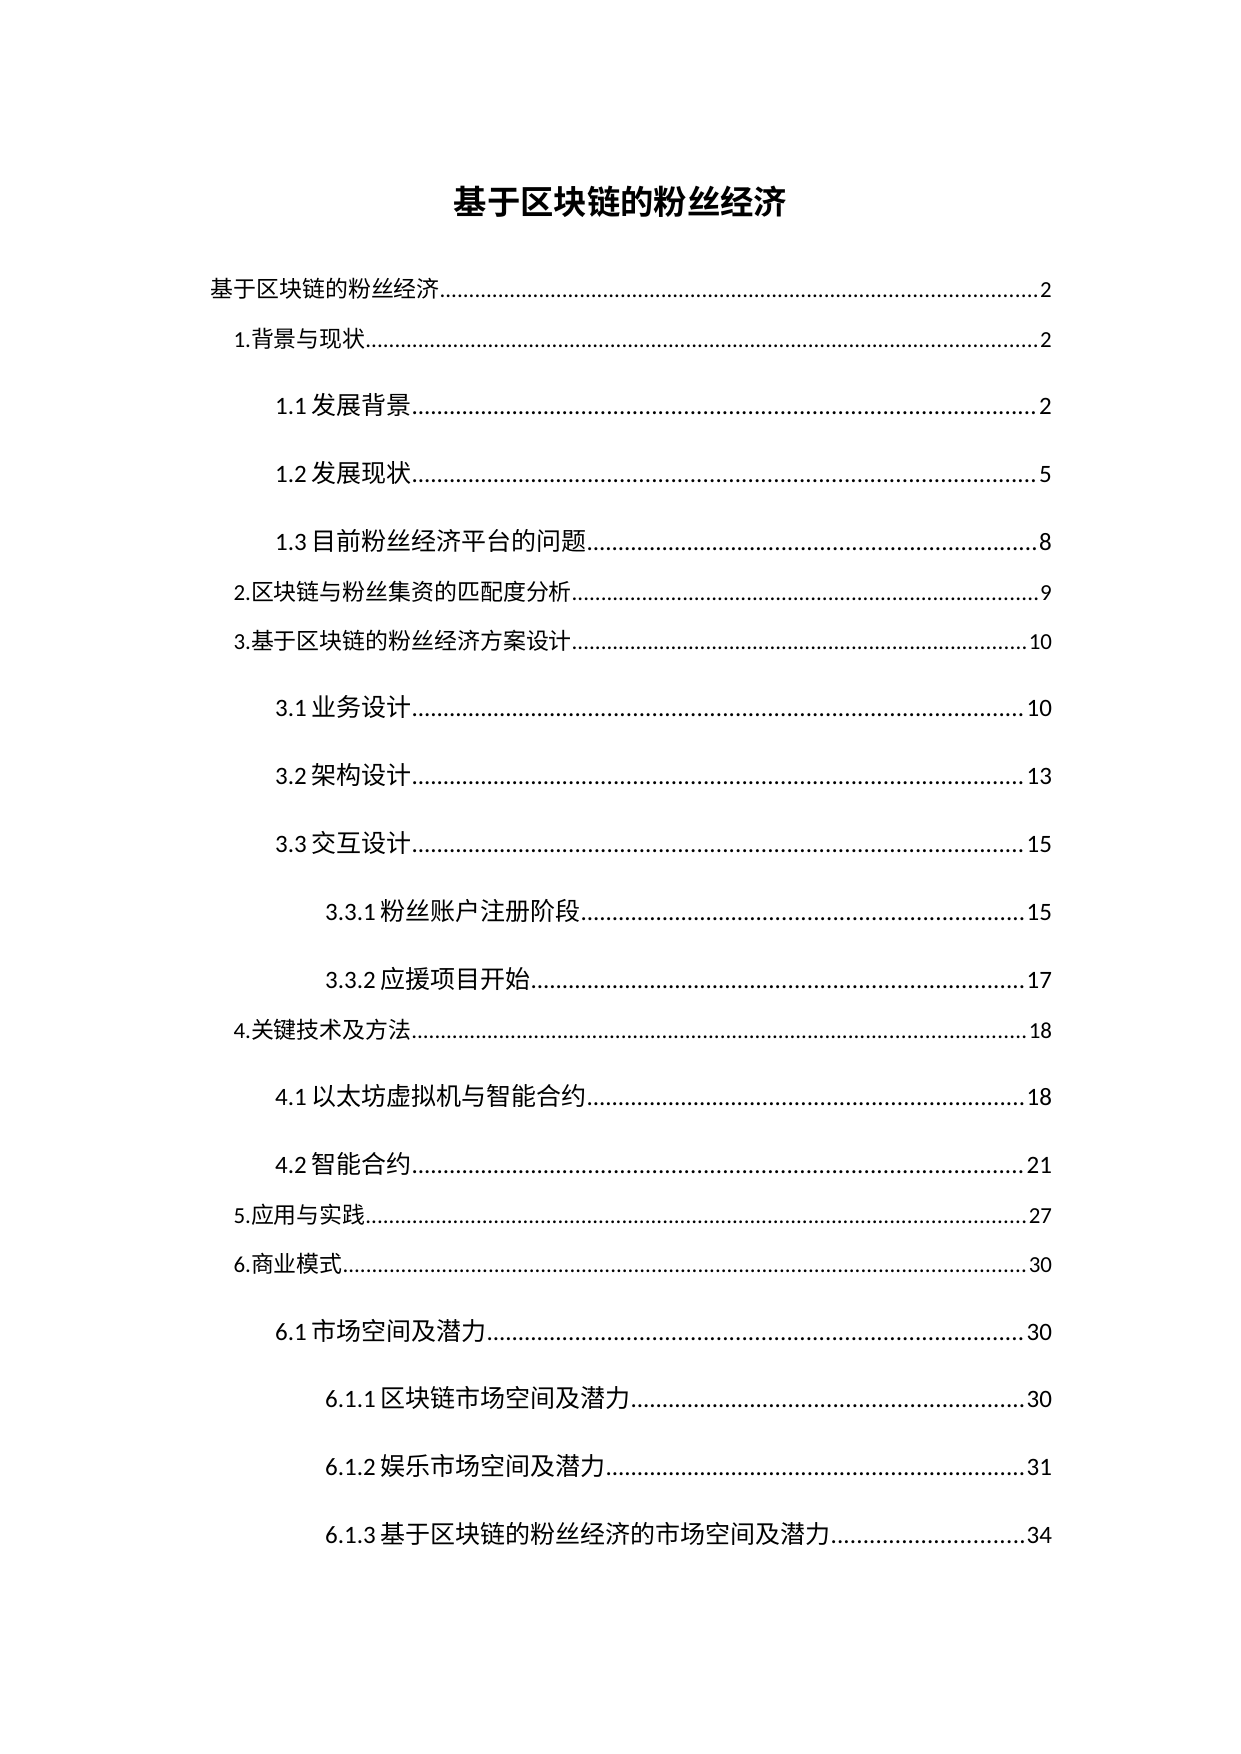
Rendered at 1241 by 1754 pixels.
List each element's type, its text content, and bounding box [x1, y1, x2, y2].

text 1.1发展背景 2 [187, 369, 1053, 437]
text 1.3目前粉丝经济平台的问题 8 [187, 505, 1053, 573]
text 6.1.2娱乐市场空间及潜力 31 [187, 1431, 1053, 1499]
text 3.3交互设计 15 [187, 808, 1053, 876]
text 3.3.2应援项目开始 17 [187, 943, 1053, 1011]
text 3.1业务设计 10 [187, 672, 1053, 740]
text 6.1市场空间及潜力 30 [187, 1295, 1053, 1363]
text 4.2智能合约 21 [187, 1129, 1053, 1197]
text 6.1.3基于区块链的粉丝经济的市场空间及潜力 34 [187, 1499, 1053, 1567]
text 5.应用与实践 27 [233, 1197, 1053, 1231]
subtitle 基于区块链的粉丝经济 [187, 166, 1053, 234]
text 3.基于区块链的粉丝经济方案设计 10 [233, 623, 1053, 657]
text 2.区块链与粉丝集资的匹配度分析 9 [233, 573, 1053, 607]
text 6.商业模式 30 [233, 1246, 1053, 1280]
text 3.3.1粉丝账户注册阶段 15 [187, 876, 1053, 943]
text 4.关键技术及方法 18 [233, 1011, 1053, 1045]
text 3.2架构设计 13 [187, 740, 1053, 808]
text 基于区块链的粉丝经济 2 [210, 271, 1053, 305]
text 4.1以太坊虚拟机与智能合约 18 [187, 1061, 1053, 1129]
text 1.背景与现状 2 [233, 320, 1053, 354]
text 6.1.1区块链市场空间及潜力 30 [187, 1363, 1053, 1431]
text 1.2发展现状 5 [187, 437, 1053, 505]
